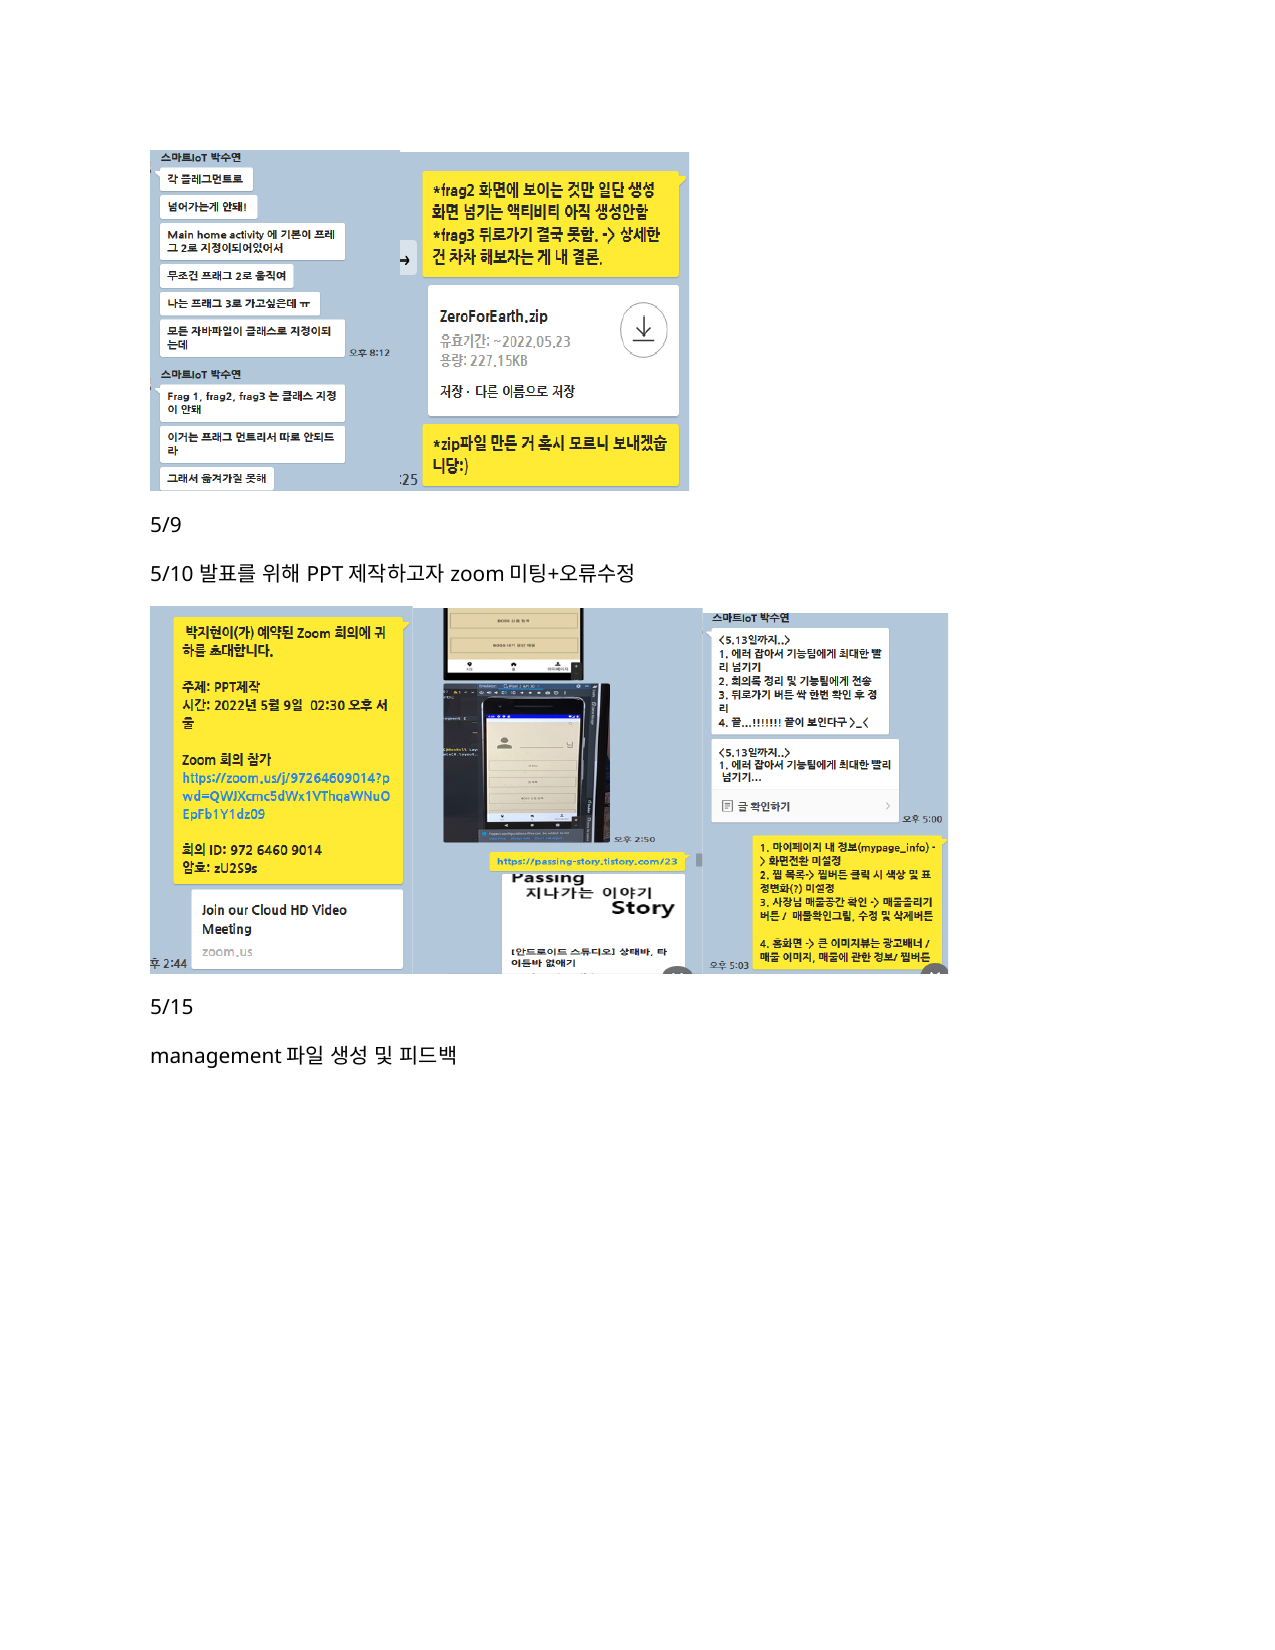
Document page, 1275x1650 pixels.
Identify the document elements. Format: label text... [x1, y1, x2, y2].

text 5/15 [150, 992, 1125, 1021]
picture [150, 150, 690, 491]
text management파일 생성 및 피드백 [150, 1040, 1125, 1070]
text 5/9 [150, 510, 1125, 538]
picture [150, 606, 949, 974]
text 5/10 발표를 위해 PPT 제작하고자 zoom미팅+오류수정 [150, 557, 1125, 587]
